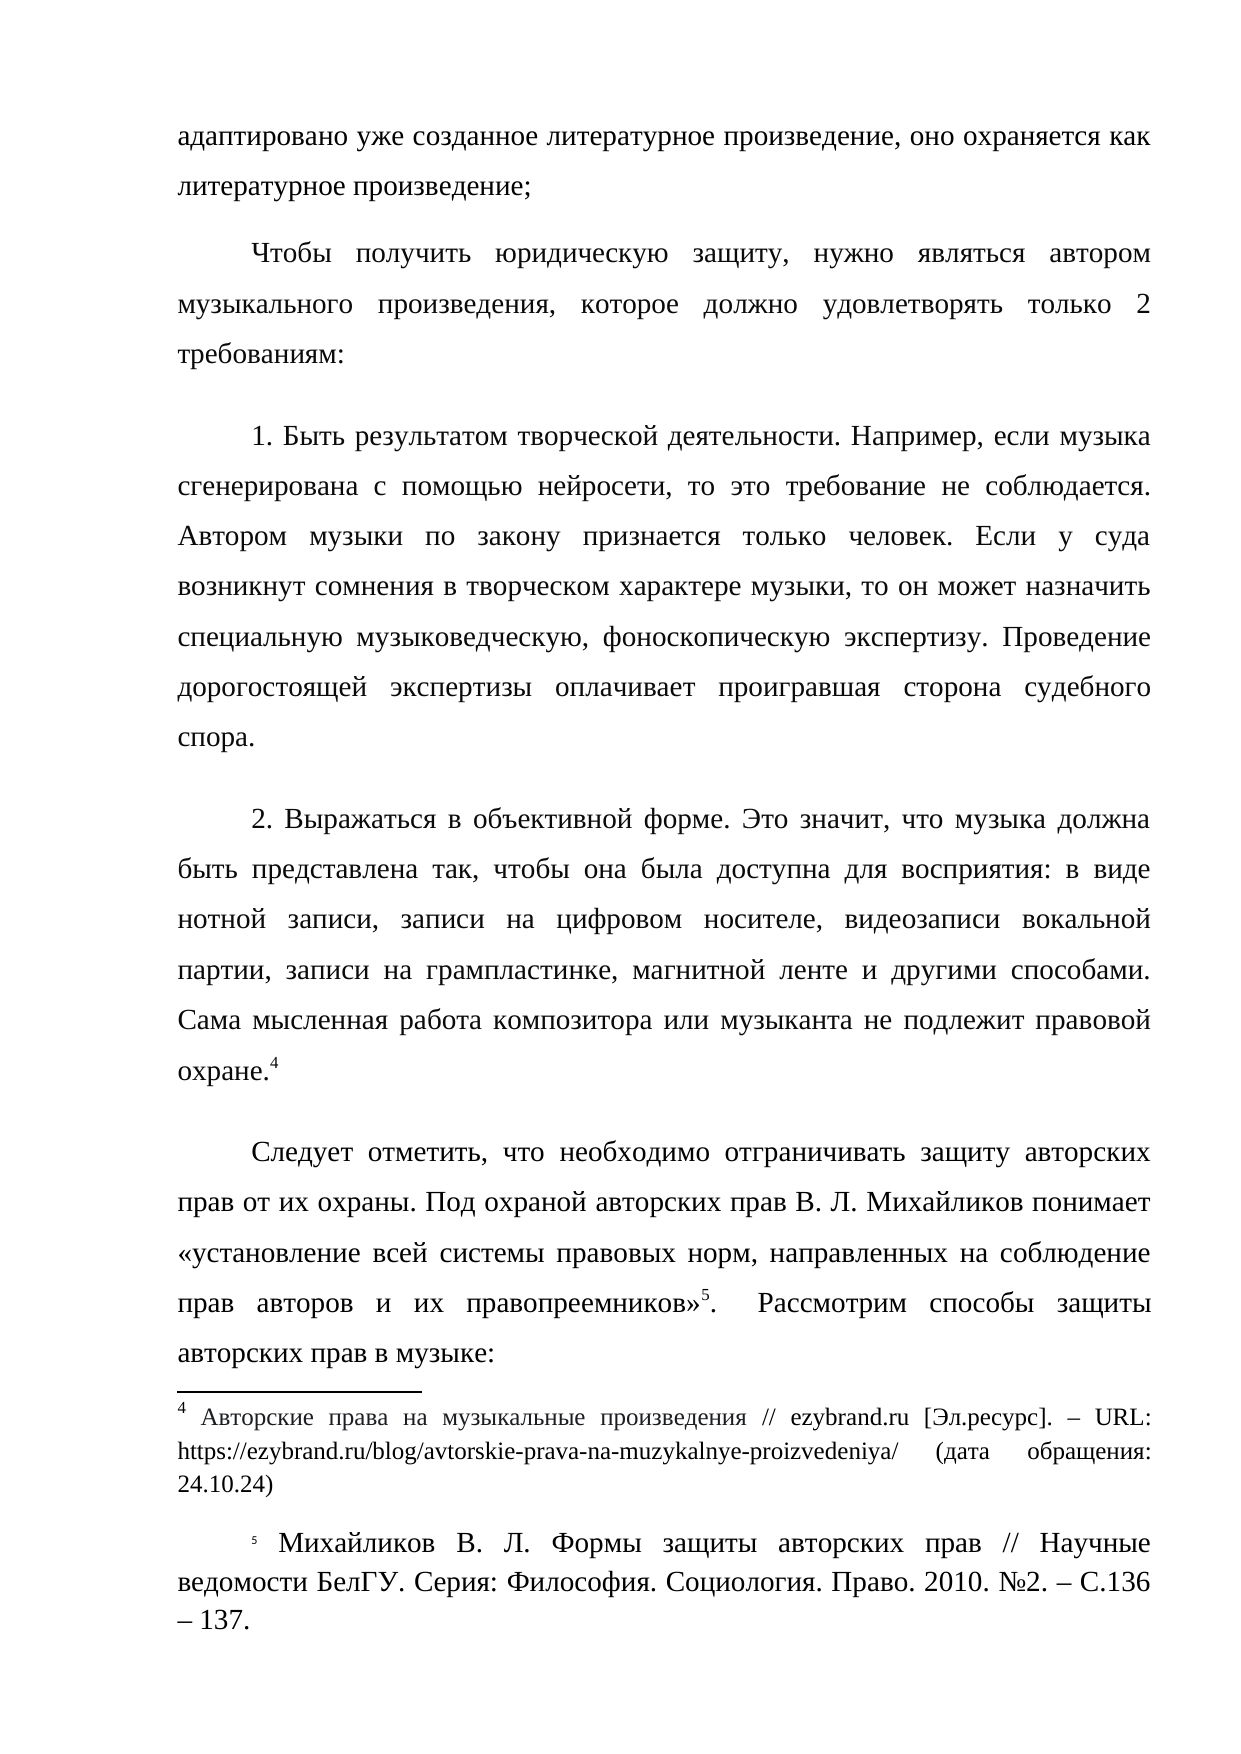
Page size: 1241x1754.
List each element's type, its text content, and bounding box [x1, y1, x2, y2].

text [177, 118, 1152, 202]
text 2. Выражаться в объективной форме. Это значит, что музыка должна быть представлена так, чтобы она была доступна для восприятия: в виде нотной записи, записи на цифровом носителе, видеозаписи вокальной партии, записи на грампластинке, магнитной ленте и другими способами. Сама мысленная работа композитора или музыканта не подлежит правовой охране. [177, 801, 1152, 1086]
text Следует отметить, что необходимо отграничивать защиту авторских прав от их охраны. Под охраной авторских прав В. Л. Михайликов понимает «установление всей системы правовых норм, направленных на соблюдение прав авторов и их правопреемников». Рассмотрим способы защиты авторских прав в музыке: [177, 1134, 1152, 1369]
text 1. Быть результатом творческой деятельности. Например, если музыка сгенерирована с помощью нейросети, то это требование не соблюдается. Автором музыки по закону признается только человек. Если у суда возникнут сомнения в творческом характере музыки, то он может назначить специальную музыковедческую, фоноскопическую экспертизу. Проведение дорогостоящей экспертизы оплачивает проигравшая сторона судебного спора. [177, 418, 1152, 753]
text Чтобы получить юридическую защиту, нужно являться автором музыкального произведения, которое должно удовлетворять только 2 требованиям: [177, 235, 1152, 369]
